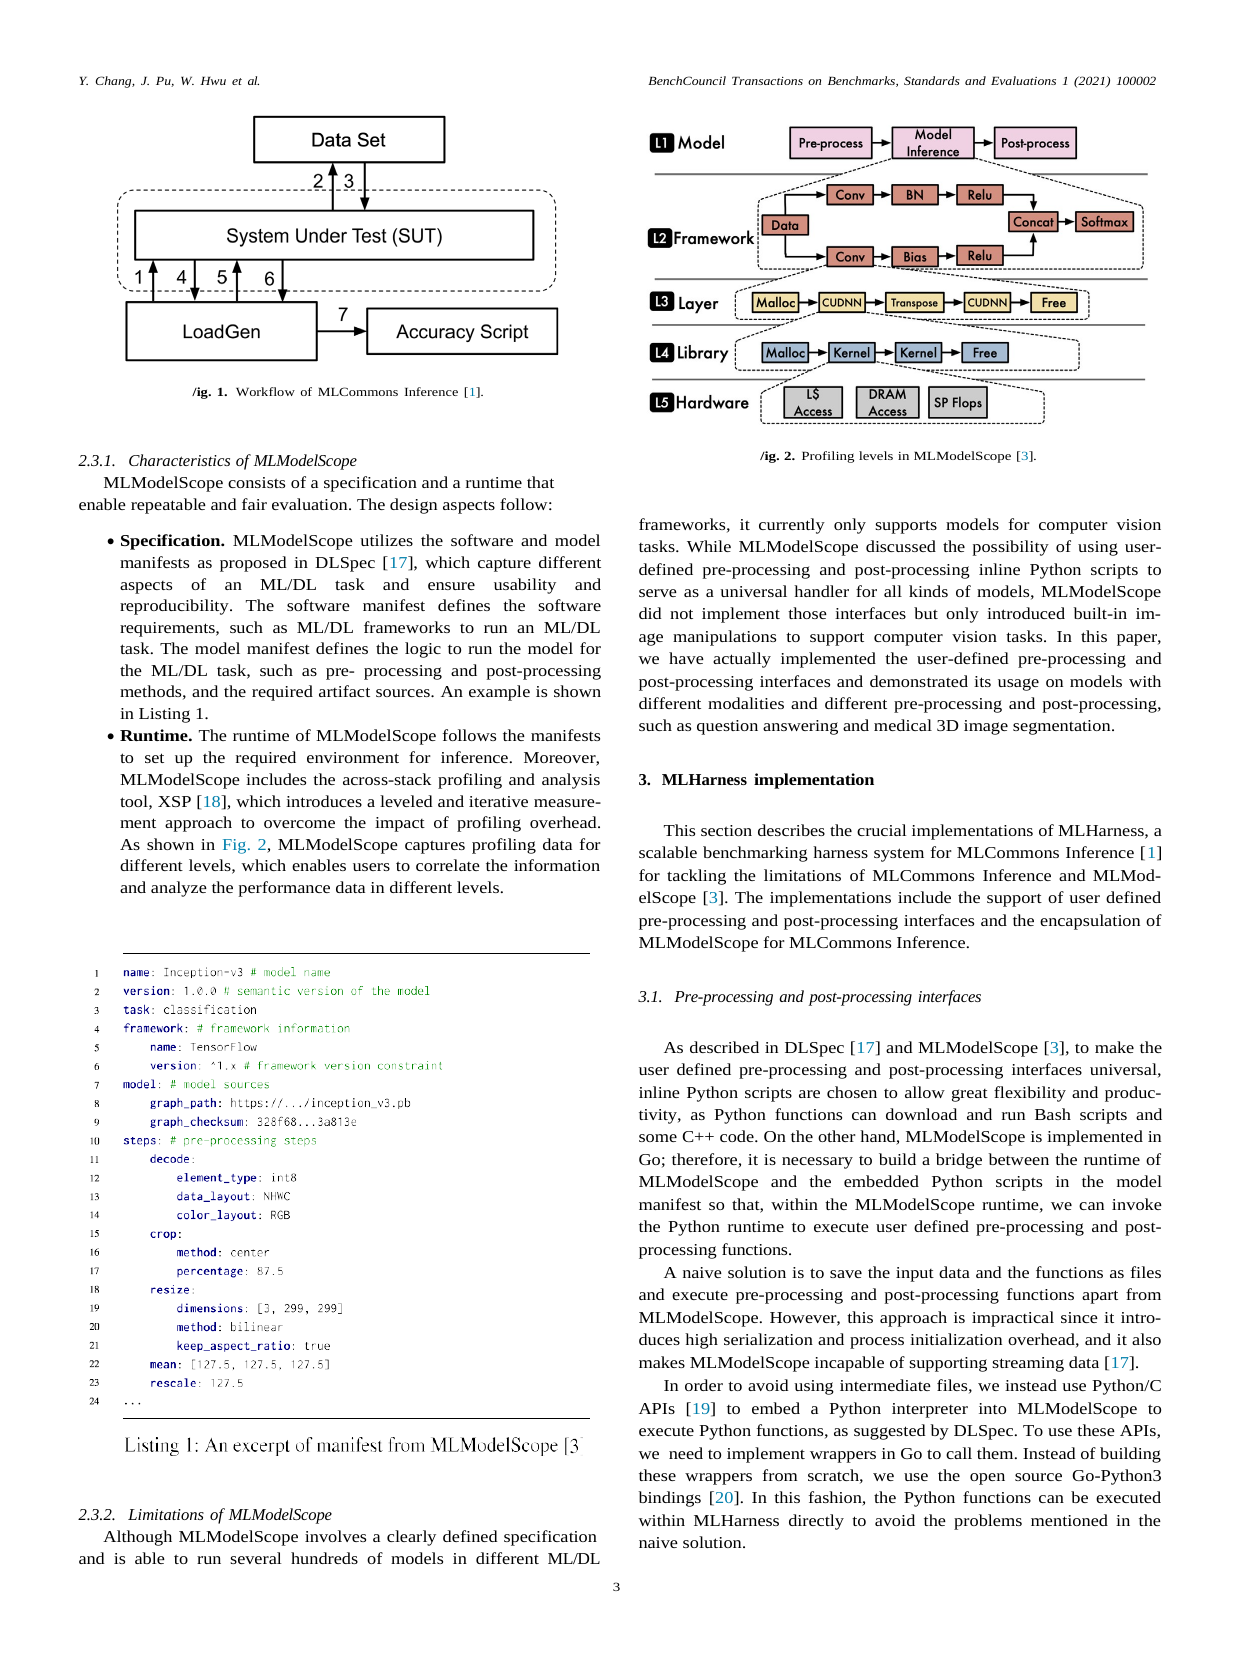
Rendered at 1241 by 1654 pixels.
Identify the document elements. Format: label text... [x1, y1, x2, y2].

picture [125, 1437, 583, 1456]
text In order to avoid using intermediate files, we instead use Python/C APIs [19] to embed a Python interpreter into MLModelScope to execute Python functions, as suggested by DLSpec. To use these APIs, we need to implement wrappers in Go to call them. Instead of building these wrappers from scratch, we use the open source Go-Python3 bindings [20]. In this fashion, the Python functions can be executed within MLHarness directly to avoid the problems mentioned in the naive solution. [638, 1376, 1162, 1552]
text Although MLModelScope involves a clearly defined specification and is able to run several hundreds of models in different ML/DL [78, 1527, 602, 1568]
text As described in DLSpec [17] and MLModelScope [3], to make the user defined pre-processing and post-processing interfaces universal, inline Python scripts are chosen to allow great flexibility and produc- tivity, as Python functions can download and run Bash scripts and some C++ code. On the other hand, MLModelScope is implemented in Go; therefore, it is necessary to build a bridge between the runtime of MLModelScope and the embedded Python scripts in the model manifest so that, within the MLModelScope runtime, we can invoke the Python runtime to execute user defined pre-processing and post-processing functions. [638, 1038, 1162, 1258]
text /ig. 2. Profiling levels in MLModelScope [3]. [760, 448, 1178, 463]
list Characteristics of MLModelScope [78, 451, 605, 470]
text /ig. 1. Workflow of MLCommons Inference [1]. [192, 385, 605, 399]
picture [1120, 1357, 1128, 1368]
picture [646, 125, 1149, 425]
text This section describes the crucial implementations of MLHarness, a scalable benchmarking harness system for MLCommons Inference [1] for tackling the limitations of MLCommons Inference and MLMod- elScope [3]. The implementations include the support of user defined pre-processing and post-processing interfaces and the encapsulation of MLModelScope for MLCommons Inference. [638, 821, 1162, 952]
text frameworks, it currently only supports models for computer vision tasks. While MLModelScope discussed the possibility of using user- defined pre-processing and post-processing inline Python scripts to serve as a universal handler for all kinds of models, MLModelScope did not implement those interfaces but only introduced built-in im- age manipulations to support computer vision tasks. In this paper, we have actually implemented the user-defined pre-processing and post-processing interfaces and demonstrated its usage on models with different modalities and different pre-processing and post-processing, such as question answering and medical 3D image segmentation. [638, 514, 1162, 735]
picture [399, 557, 407, 568]
picture [123, 967, 443, 1387]
picture [866, 1042, 874, 1053]
text A naive solution is to save the input data and the functions as files and execute pre-processing and post-processing functions apart from MLModelScope. However, this approach is impractical since it intro- duces high serialization and process initialization overhead, and it also makes MLModelScope incapable of supporting streaming data [17]. [638, 1263, 1162, 1372]
list Limitations of MLModelScope [78, 1505, 605, 1524]
list Runtime. The runtime of MLModelScope follows the manifests to set up the required environment for inference. Moreover, MLModelScope includes the across-stack profiling and analysis tool, XSP [18], which introduces a leveled and iterative measure- ment approach to overcome the impact of profiling overhead. As shown in Fig. 2, MLModelScope captures profiling data for different levels, which enables users to correlate the information and analyze the performance data in different levels. [106, 726, 601, 897]
list Specification. MLModelScope utilizes the software and model manifests as proposed in DLSpec [17], which capture different aspects of an ML/DL task and ensure usability and reproducibility. The software manifest defines the software requirements, such as ML/DL frameworks to run an ML/DL task. The model manifest defines the logic to run the model for the ML/DL task, such as pre- processing and post-processing methods, and the required artifact sources. An example is shown in Listing 1. [106, 530, 601, 723]
list Pre-processing and post-processing interfaces [638, 987, 1178, 1006]
subtitle MLHarness implementation [638, 770, 1178, 789]
picture [223, 839, 232, 848]
picture [116, 115, 559, 362]
text MLModelScope consists of a specification and a runtime that enable repeatable and fair evaluation. The design aspects follow: [78, 473, 605, 514]
